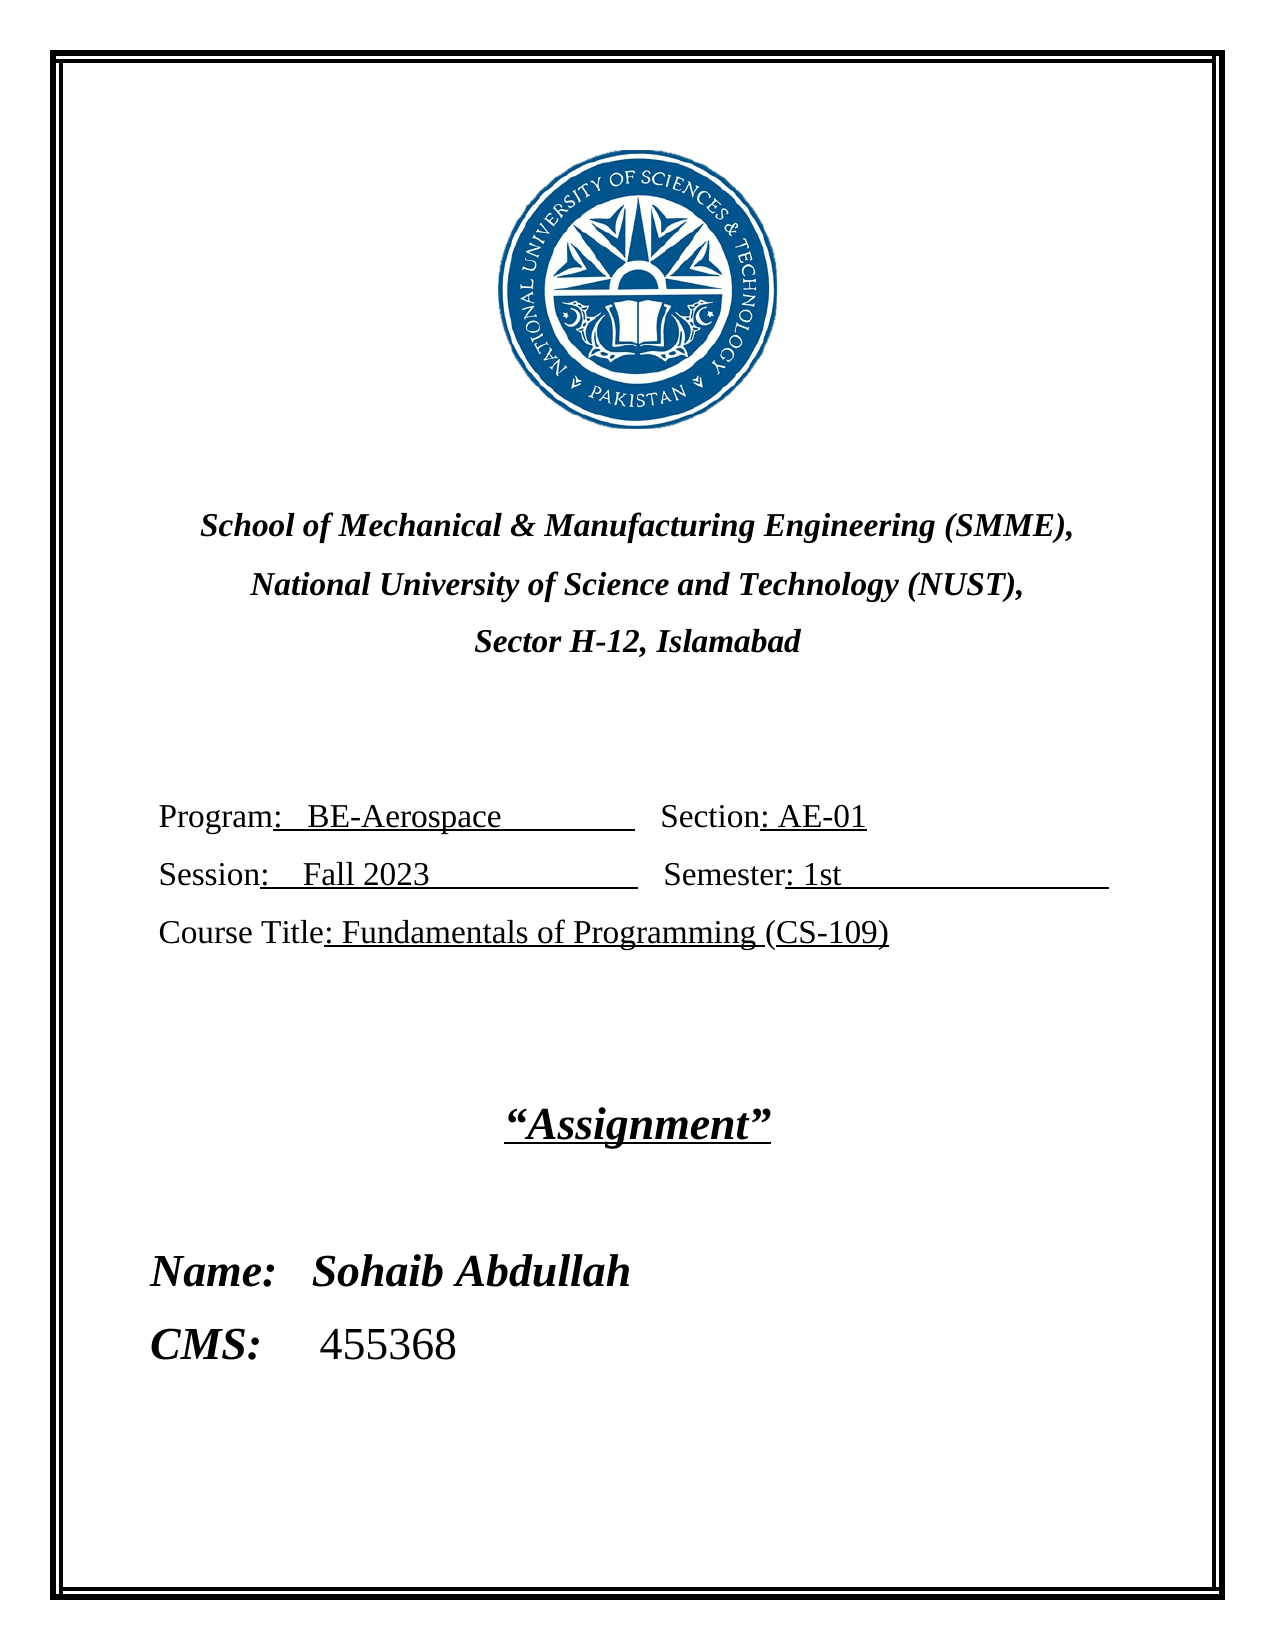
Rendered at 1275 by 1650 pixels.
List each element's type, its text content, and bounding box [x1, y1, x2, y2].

picture [498, 150, 777, 429]
text CMS: 455368 [150, 1317, 1125, 1369]
text National University of Science and Technology (NUST), [150, 564, 1125, 602]
text “Assignment” [150, 1096, 1125, 1149]
text Session: Fall 2023 Semester: 1st [150, 854, 1125, 892]
text Program: BE-Aerospace Section: AE-01 [150, 796, 1125, 834]
text Name: Sohaib Abdullah [150, 1243, 1125, 1296]
text School of Mechanical & Manufacturing Engineering (SMME), [150, 506, 1125, 544]
text Course Title: Fundamentals of Programming (CS-109) [150, 912, 1125, 950]
text Sector H-12, Islamabad [150, 622, 1125, 660]
